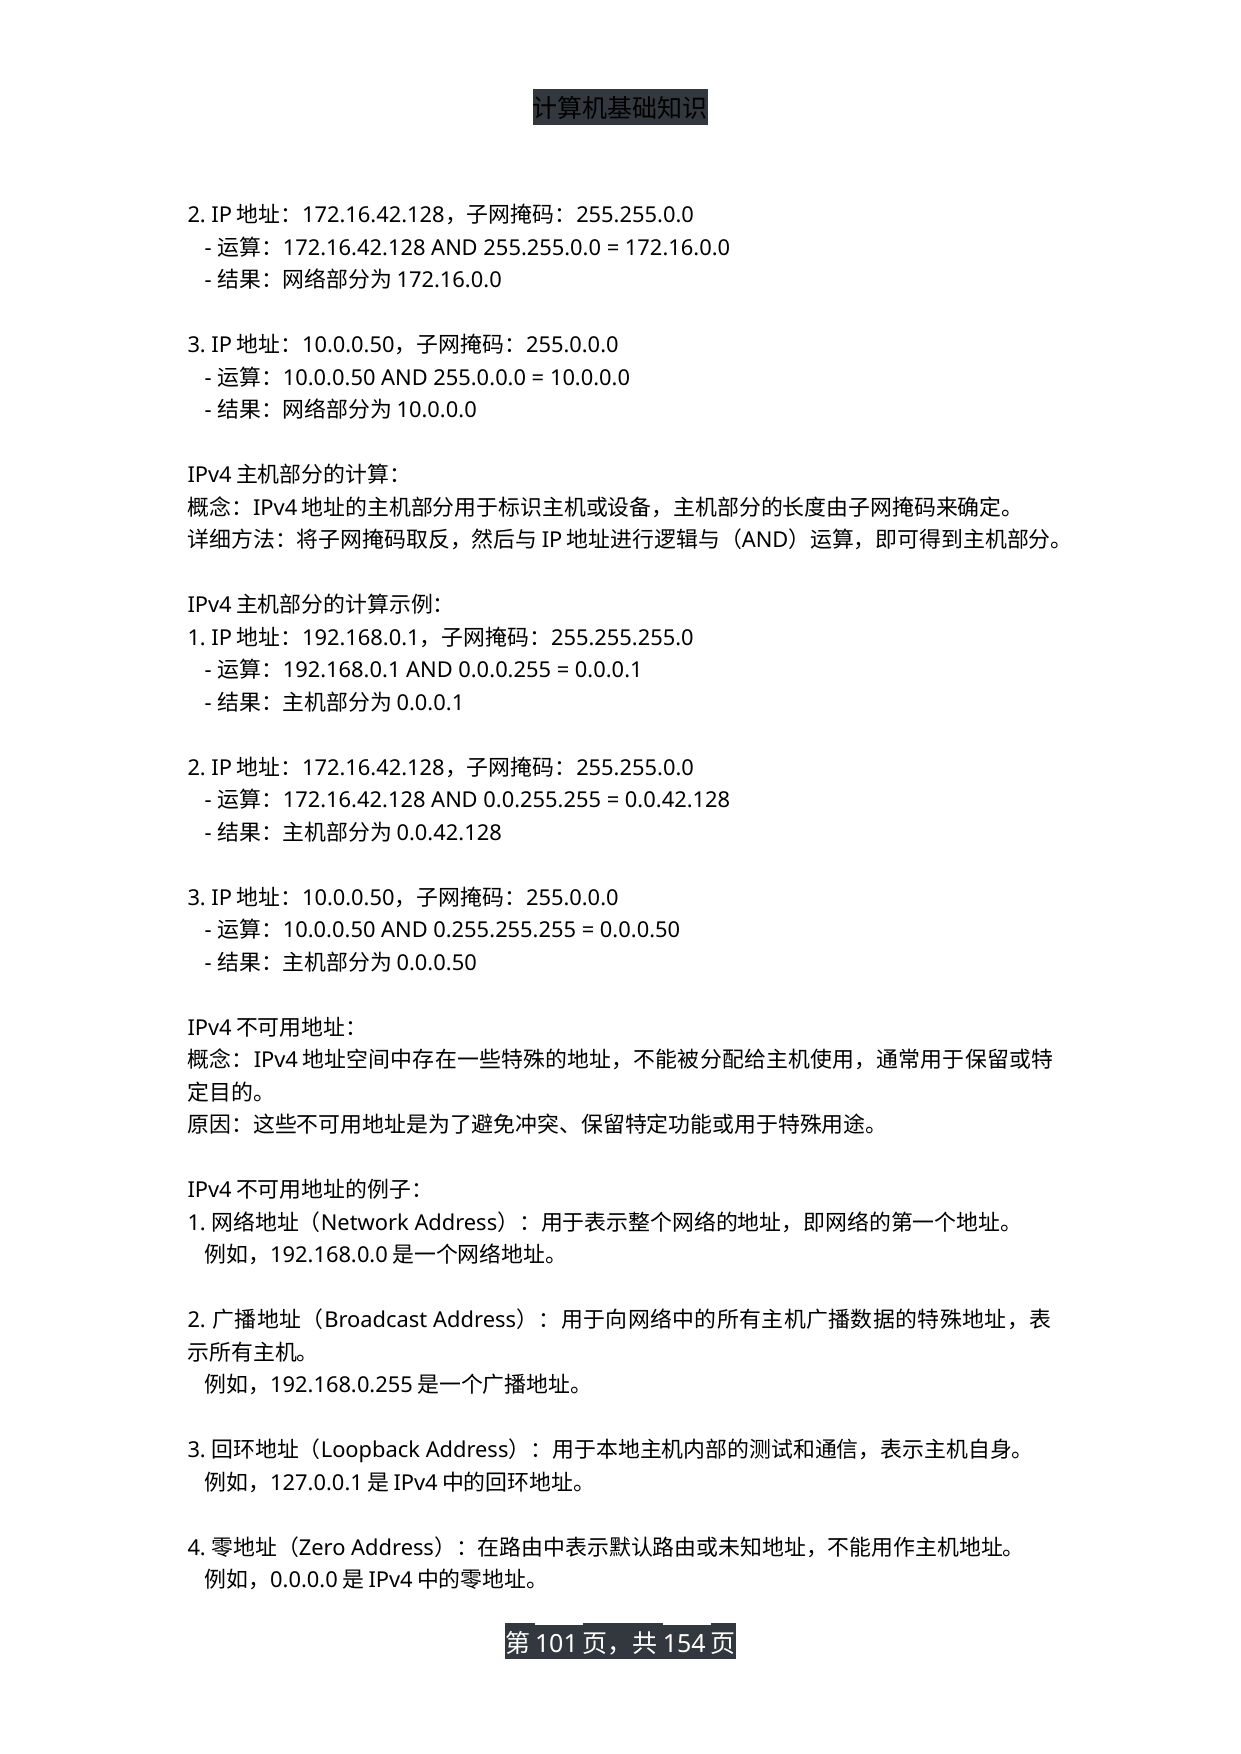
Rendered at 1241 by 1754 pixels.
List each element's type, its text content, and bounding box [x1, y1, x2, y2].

text 概念：IPv4地址空间中存在一些特殊的地址，不能被分配给主机使用，通常用于保留或特定目的。 [187, 1042, 1053, 1107]
text 2. 广播地址（Broadcast Address）：用于向网络中的所有主机广播数据的特殊地址，表示所有主机。 [187, 1302, 1053, 1367]
text 例如，192.168.0.0是一个网络地址。 [187, 1237, 1053, 1269]
text - 结果：网络部分为172.16.0.0 [187, 262, 1053, 294]
text 例如，127.0.0.1是IPv4中的回环地址。 [187, 1464, 1053, 1497]
text 2. IP地址：172.16.42.128，子网掩码：255.255.0.0 [187, 749, 1053, 782]
text - 运算：172.16.42.128 AND 0.0.255.255 = 0.0.42.128 [187, 782, 1053, 814]
text IPv4主机部分的计算： [187, 457, 1053, 489]
text - 运算：10.0.0.50 AND 255.0.0.0 = 10.0.0.0 [187, 359, 1053, 392]
text IPv4不可用地址的例子： [187, 1172, 1053, 1204]
text 原因：这些不可用地址是为了避免冲突、保留特定功能或用于特殊用途。 [187, 1107, 1053, 1139]
text 4. 零地址（Zero Address）：在路由中表示默认路由或未知地址，不能用作主机地址。 [187, 1529, 1053, 1562]
text - 运算：10.0.0.50 AND 0.255.255.255 = 0.0.0.50 [187, 912, 1053, 944]
text 详细方法：将子网掩码取反，然后与IP地址进行逻辑与（AND）运算，即可得到主机部分。 [187, 522, 1053, 554]
text 2. IP地址：172.16.42.128，子网掩码：255.255.0.0 [187, 197, 1053, 229]
text - 结果：主机部分为0.0.0.1 [187, 684, 1053, 717]
text 例如，192.168.0.255是一个广播地址。 [187, 1367, 1053, 1399]
text - 结果：主机部分为0.0.0.50 [187, 944, 1053, 977]
text - 结果：网络部分为10.0.0.0 [187, 392, 1053, 424]
text - 运算：192.168.0.1 AND 0.0.0.255 = 0.0.0.1 [187, 652, 1053, 684]
text 例如，0.0.0.0是IPv4中的零地址。 [187, 1562, 1053, 1594]
text 3. IP地址：10.0.0.50，子网掩码：255.0.0.0 [187, 879, 1053, 912]
text 3. 回环地址（Loopback Address）：用于本地主机内部的测试和通信，表示主机自身。 [187, 1432, 1053, 1464]
text - 结果：主机部分为0.0.42.128 [187, 814, 1053, 847]
text 1. IP地址：192.168.0.1，子网掩码：255.255.255.0 [187, 619, 1053, 652]
text - 运算：172.16.42.128 AND 255.255.0.0 = 172.16.0.0 [187, 229, 1053, 262]
text IPv4主机部分的计算示例： [187, 587, 1053, 619]
text IPv4不可用地址： [187, 1009, 1053, 1042]
text 概念：IPv4地址的主机部分用于标识主机或设备，主机部分的长度由子网掩码来确定。 [187, 489, 1053, 522]
text 3. IP地址：10.0.0.50，子网掩码：255.0.0.0 [187, 327, 1053, 359]
text 1. 网络地址（Network Address）：用于表示整个网络的地址，即网络的第一个地址。 [187, 1204, 1053, 1237]
